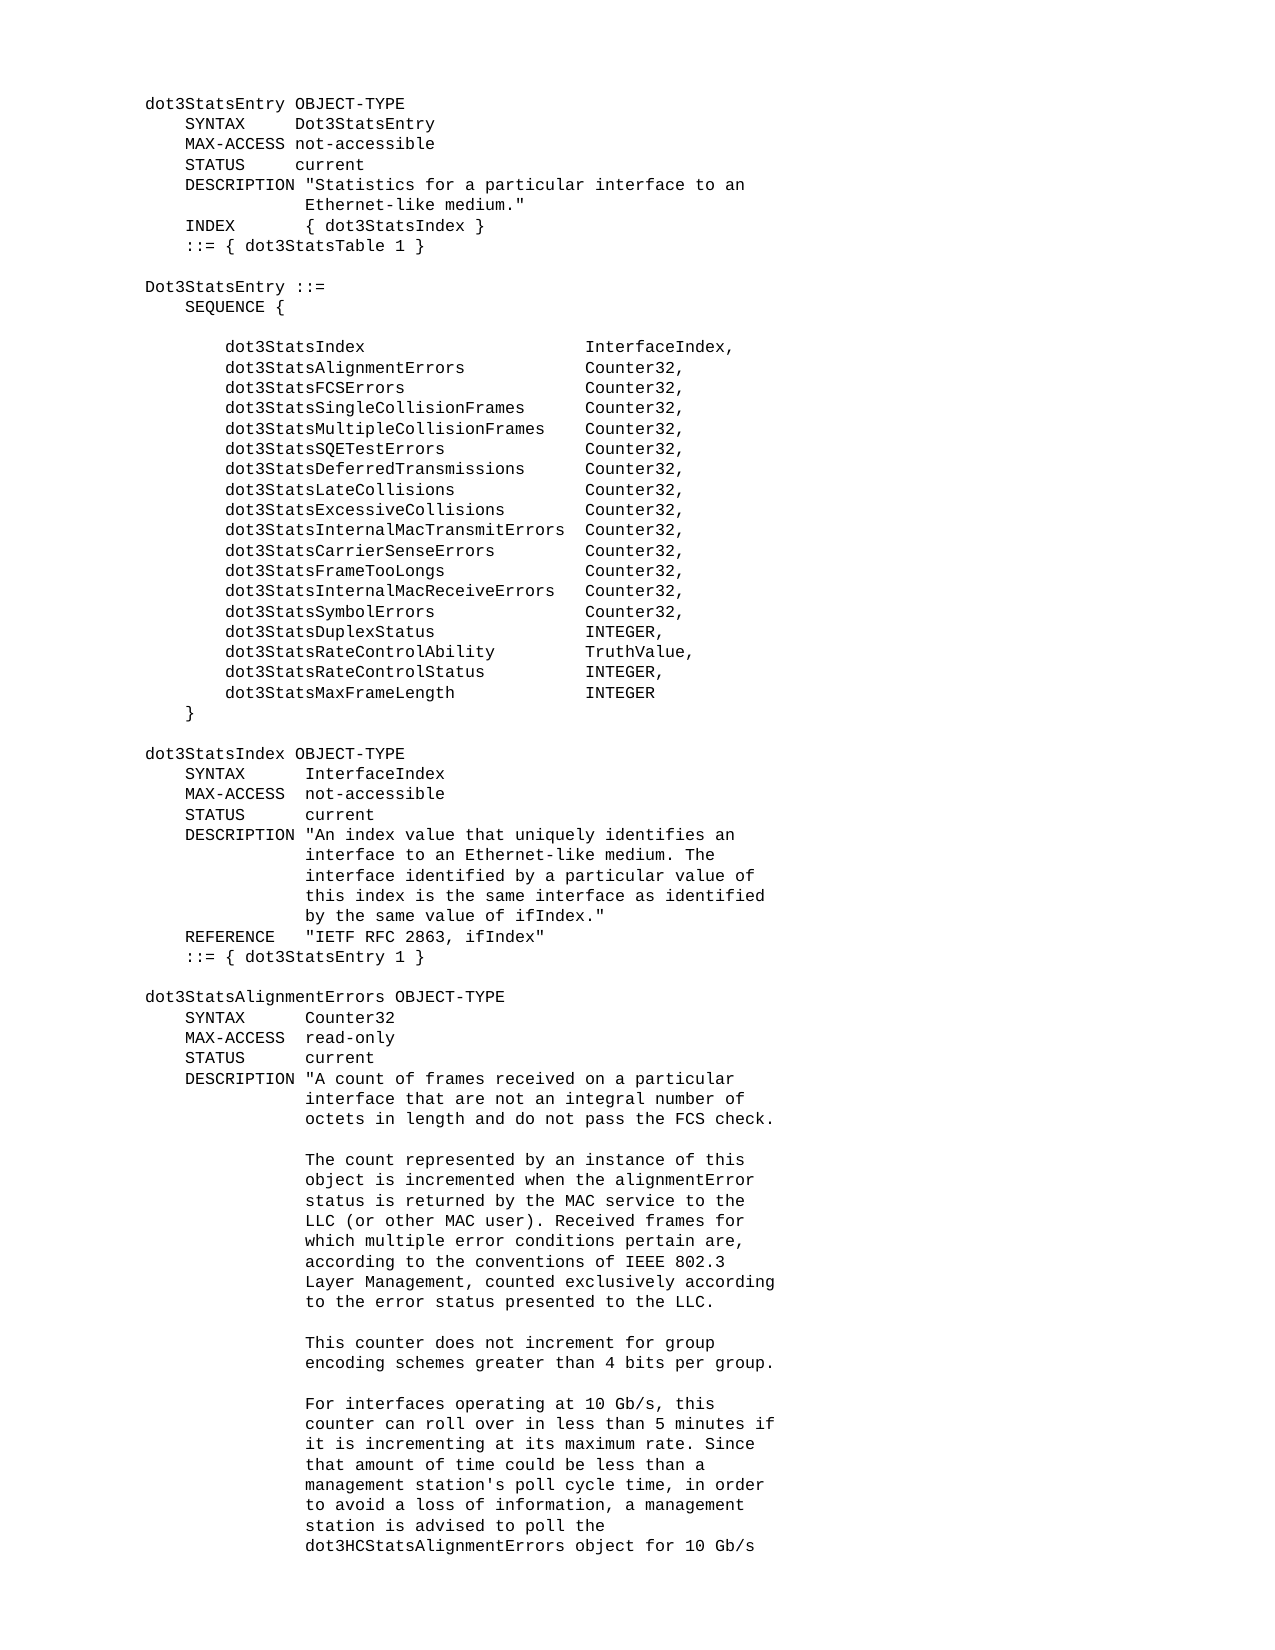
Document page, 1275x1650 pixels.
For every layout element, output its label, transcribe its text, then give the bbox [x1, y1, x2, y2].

text by the same value of ifIndex." [75, 908, 1200, 927]
text octets in length and do not pass the FCS check. [75, 1111, 1200, 1130]
text STATUS current [75, 156, 1200, 175]
text DESCRIPTION "A count of frames received on a particular [75, 1070, 1200, 1089]
text dot3StatsIndex OBJECT-TYPE [75, 745, 1200, 764]
text dot3StatsIndex InterfaceIndex, [75, 339, 1200, 358]
text which multiple error conditions pertain are, [75, 1233, 1200, 1252]
text STATUS current [75, 1050, 1200, 1069]
text dot3StatsSQETestErrors Counter32, [75, 441, 1200, 459]
text dot3StatsDuplexStatus INTEGER, [75, 623, 1200, 642]
text dot3StatsAlignmentErrors Counter32, [75, 359, 1200, 378]
text interface to an Ethernet-like medium. The [75, 847, 1200, 866]
text to the error status presented to the LLC. [75, 1294, 1200, 1313]
text LLC (or other MAC user). Received frames for [75, 1212, 1200, 1231]
text station is advised to poll the [75, 1517, 1200, 1536]
text dot3StatsFrameTooLongs Counter32, [75, 562, 1200, 581]
text ::= { dot3StatsTable 1 } [75, 237, 1200, 256]
text Layer Management, counted exclusively according [75, 1273, 1200, 1292]
text DESCRIPTION "An index value that uniquely identifies an [75, 827, 1200, 845]
text this index is the same interface as identified [75, 887, 1200, 906]
text MAX-ACCESS not-accessible [75, 136, 1200, 155]
text dot3StatsInternalMacTransmitErrors Counter32, [75, 522, 1200, 541]
text DESCRIPTION "Statistics for a particular interface to an [75, 177, 1200, 195]
text according to the conventions of IEEE 802.3 [75, 1253, 1200, 1272]
text Ethernet-like medium." [75, 197, 1200, 216]
text encoding schemes greater than 4 bits per group. [75, 1355, 1200, 1373]
text dot3StatsMultipleCollisionFrames Counter32, [75, 420, 1200, 439]
text dot3StatsEntry OBJECT-TYPE [75, 95, 1200, 114]
text INDEX { dot3StatsIndex } [75, 217, 1200, 236]
text This counter does not increment for group [75, 1334, 1200, 1353]
text ::= { dot3StatsEntry 1 } [75, 948, 1200, 967]
text SEQUENCE { [75, 298, 1200, 317]
text SYNTAX Counter32 [75, 1009, 1200, 1028]
text dot3StatsCarrierSenseErrors Counter32, [75, 542, 1200, 561]
text SYNTAX Dot3StatsEntry [75, 116, 1200, 134]
text dot3StatsRateControlStatus INTEGER, [75, 664, 1200, 683]
text MAX-ACCESS not-accessible [75, 786, 1200, 805]
text interface identified by a particular value of [75, 867, 1200, 886]
text status is returned by the MAC service to the [75, 1192, 1200, 1211]
text counter can roll over in less than 5 minutes if [75, 1416, 1200, 1434]
text dot3StatsAlignmentErrors OBJECT-TYPE [75, 989, 1200, 1008]
text to avoid a loss of information, a management [75, 1497, 1200, 1516]
text dot3StatsRateControlAbility TruthValue, [75, 644, 1200, 663]
text dot3StatsSymbolErrors Counter32, [75, 603, 1200, 622]
text The count represented by an instance of this [75, 1152, 1200, 1170]
text dot3StatsLateCollisions Counter32, [75, 481, 1200, 500]
text dot3StatsSingleCollisionFrames Counter32, [75, 400, 1200, 419]
text dot3StatsDeferredTransmissions Counter32, [75, 461, 1200, 480]
text interface that are not an integral number of [75, 1091, 1200, 1109]
text dot3StatsFCSErrors Counter32, [75, 380, 1200, 398]
text SYNTAX InterfaceIndex [75, 766, 1200, 784]
text } [75, 705, 1200, 723]
text dot3StatsMaxFrameLength INTEGER [75, 684, 1200, 703]
text it is incrementing at its maximum rate. Since [75, 1436, 1200, 1455]
text REFERENCE "IETF RFC 2863, ifIndex" [75, 928, 1200, 947]
text dot3StatsExcessiveCollisions Counter32, [75, 502, 1200, 520]
text MAX-ACCESS read-only [75, 1030, 1200, 1048]
text dot3StatsInternalMacReceiveErrors Counter32, [75, 583, 1200, 602]
text that amount of time could be less than a [75, 1456, 1200, 1475]
text object is incremented when the alignmentError [75, 1172, 1200, 1191]
text Dot3StatsEntry ::= [75, 278, 1200, 297]
text management station's poll cycle time, in order [75, 1477, 1200, 1495]
text STATUS current [75, 806, 1200, 825]
text For interfaces operating at 10 Gb/s, this [75, 1395, 1200, 1414]
text dot3HCStatsAlignmentErrors object for 10 Gb/s [75, 1537, 1200, 1556]
